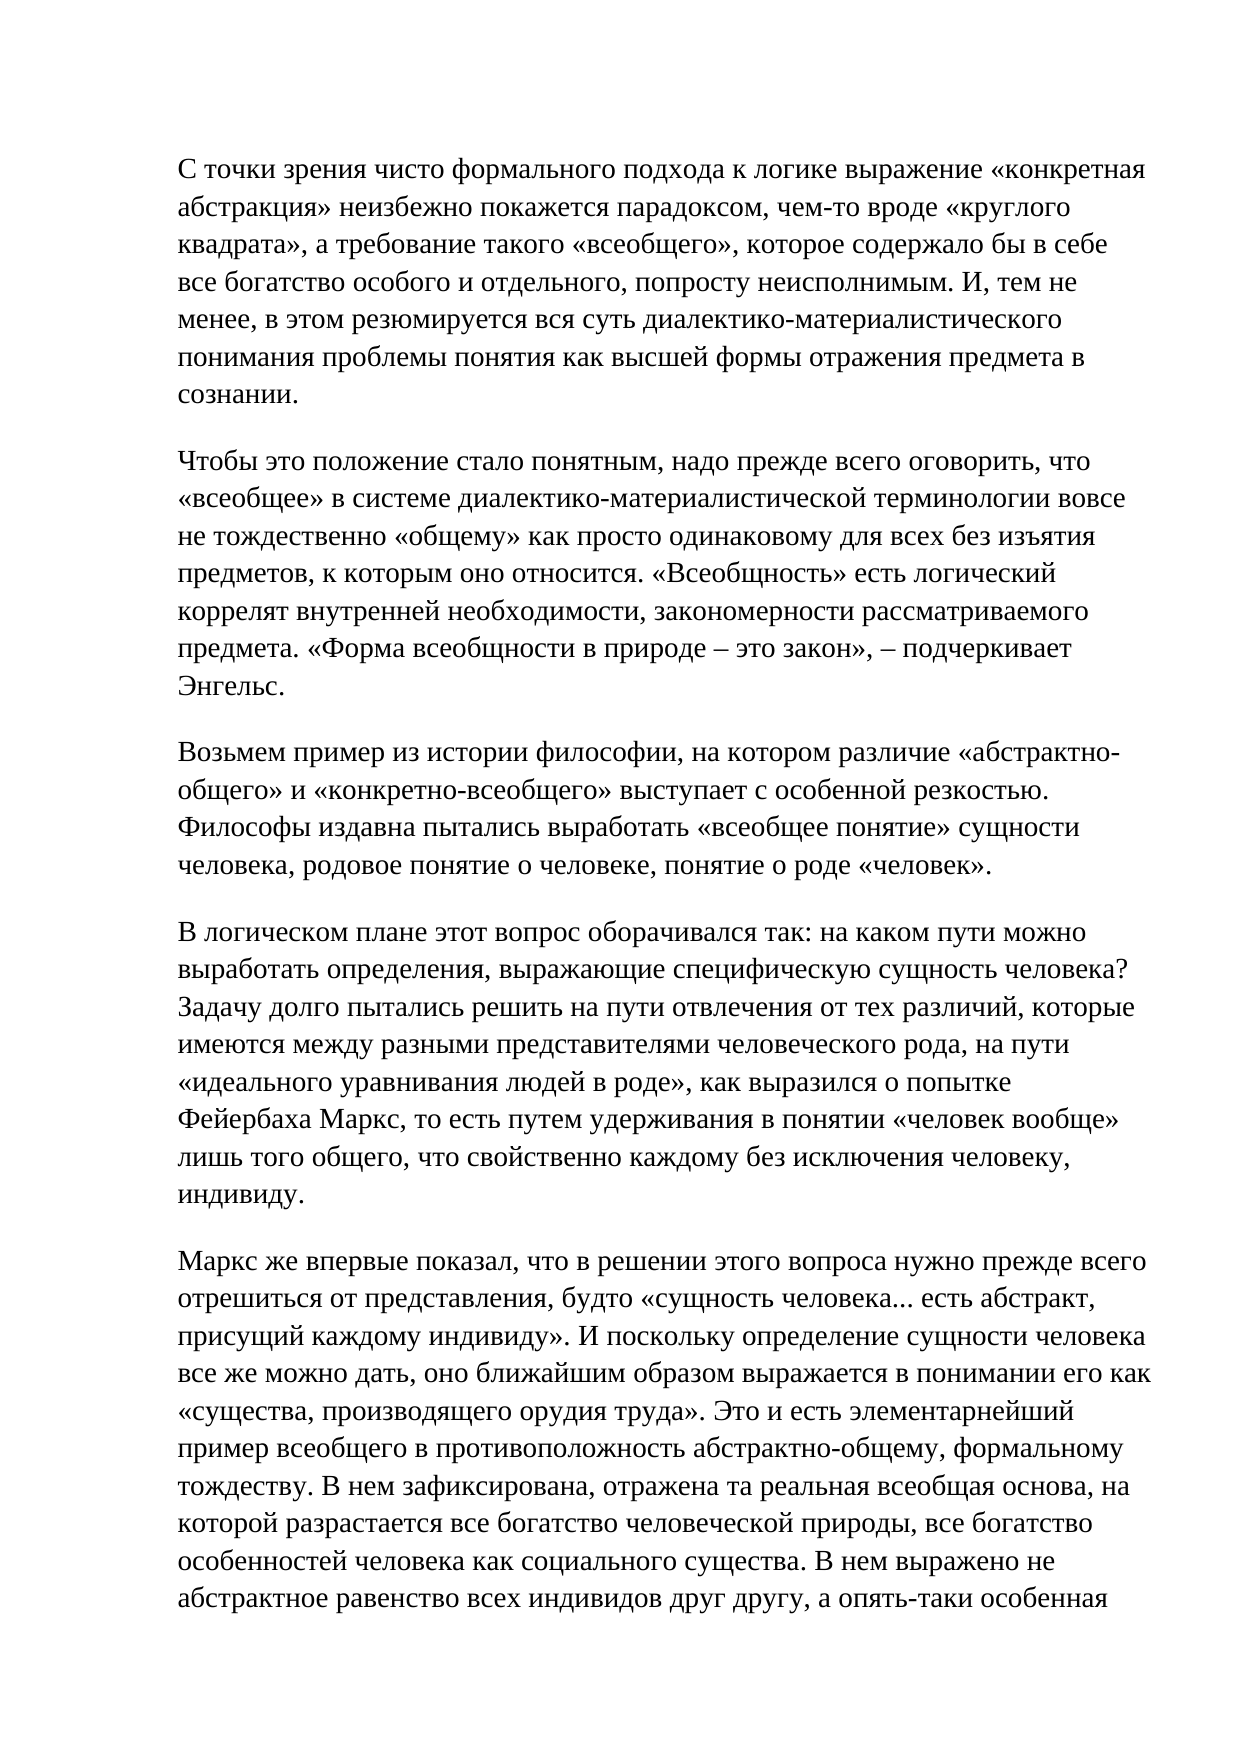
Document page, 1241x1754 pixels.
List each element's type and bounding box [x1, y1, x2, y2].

table_cell [177, 118, 1158, 1614]
